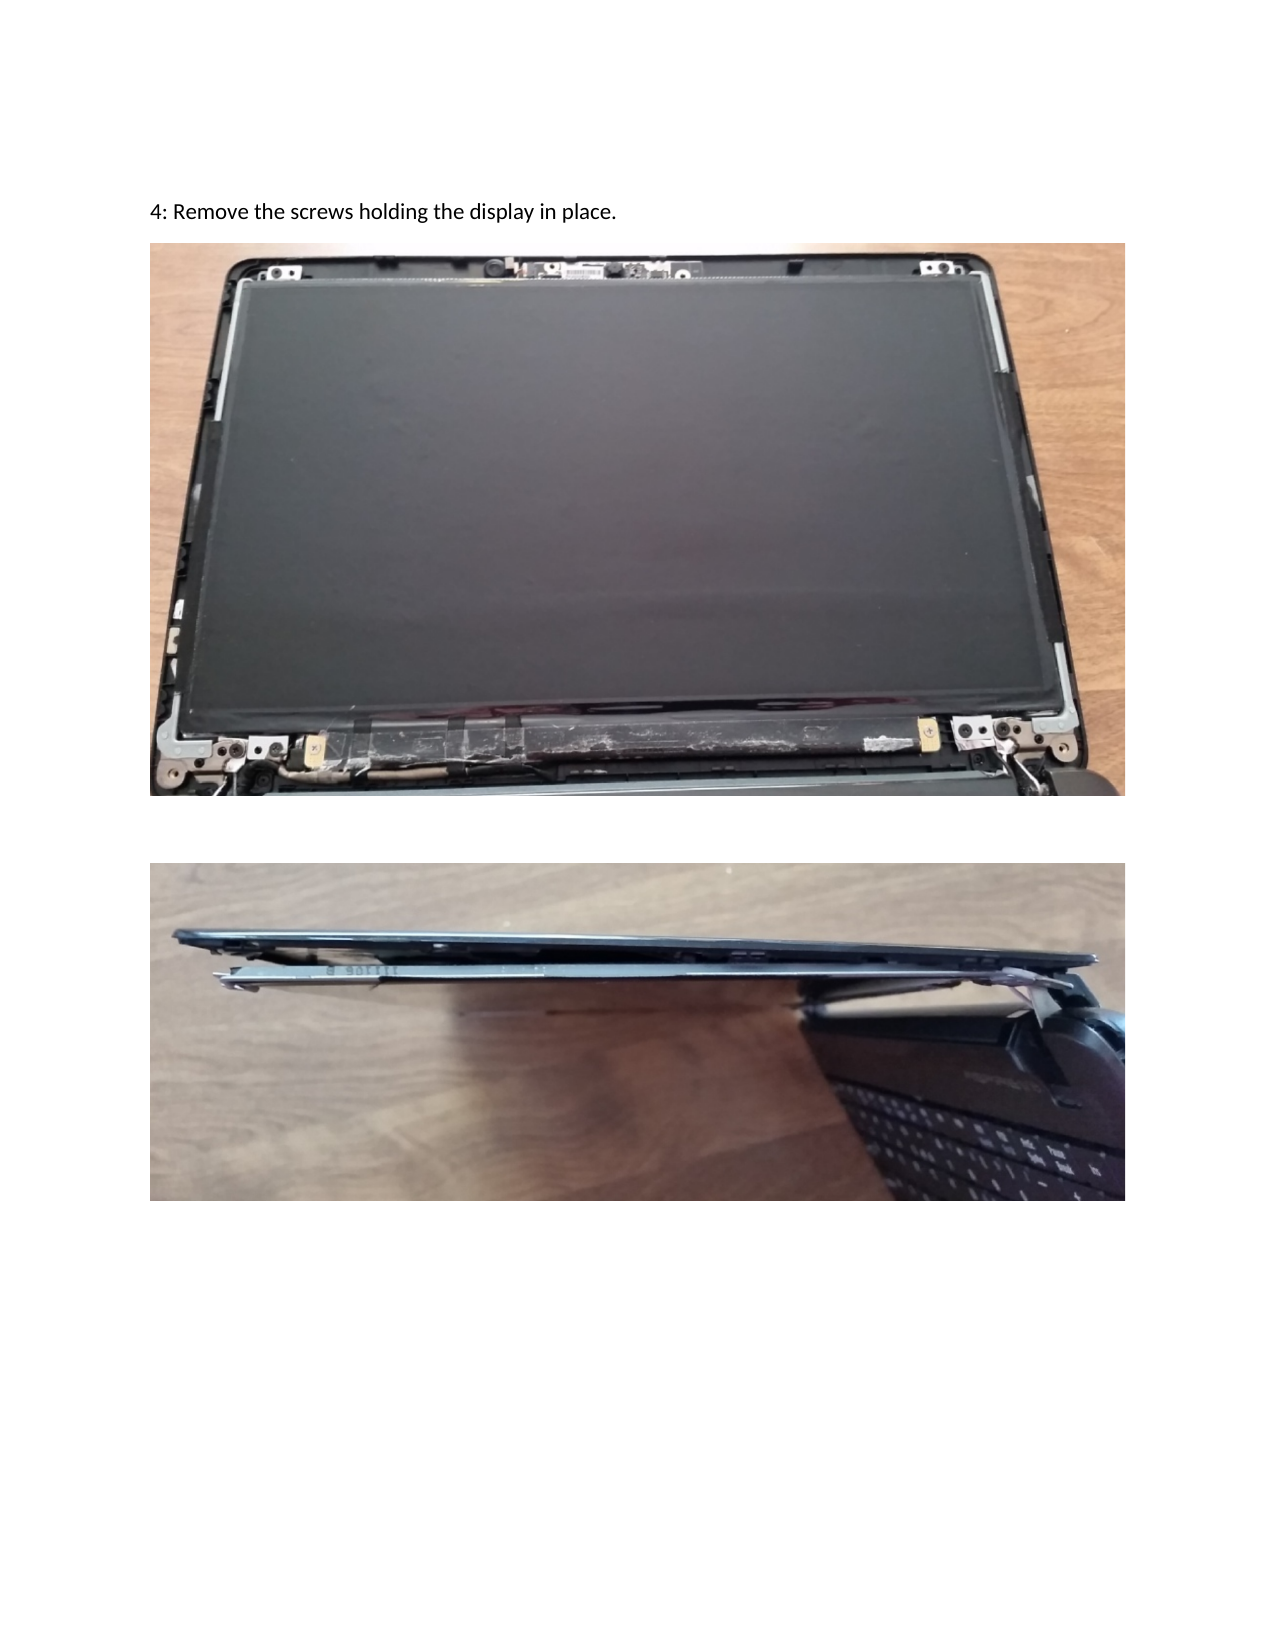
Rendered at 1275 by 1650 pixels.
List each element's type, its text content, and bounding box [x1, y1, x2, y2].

picture [150, 863, 1125, 1201]
picture [150, 243, 1125, 796]
text 4: Remove the screws holding the display in place. [150, 197, 1125, 225]
